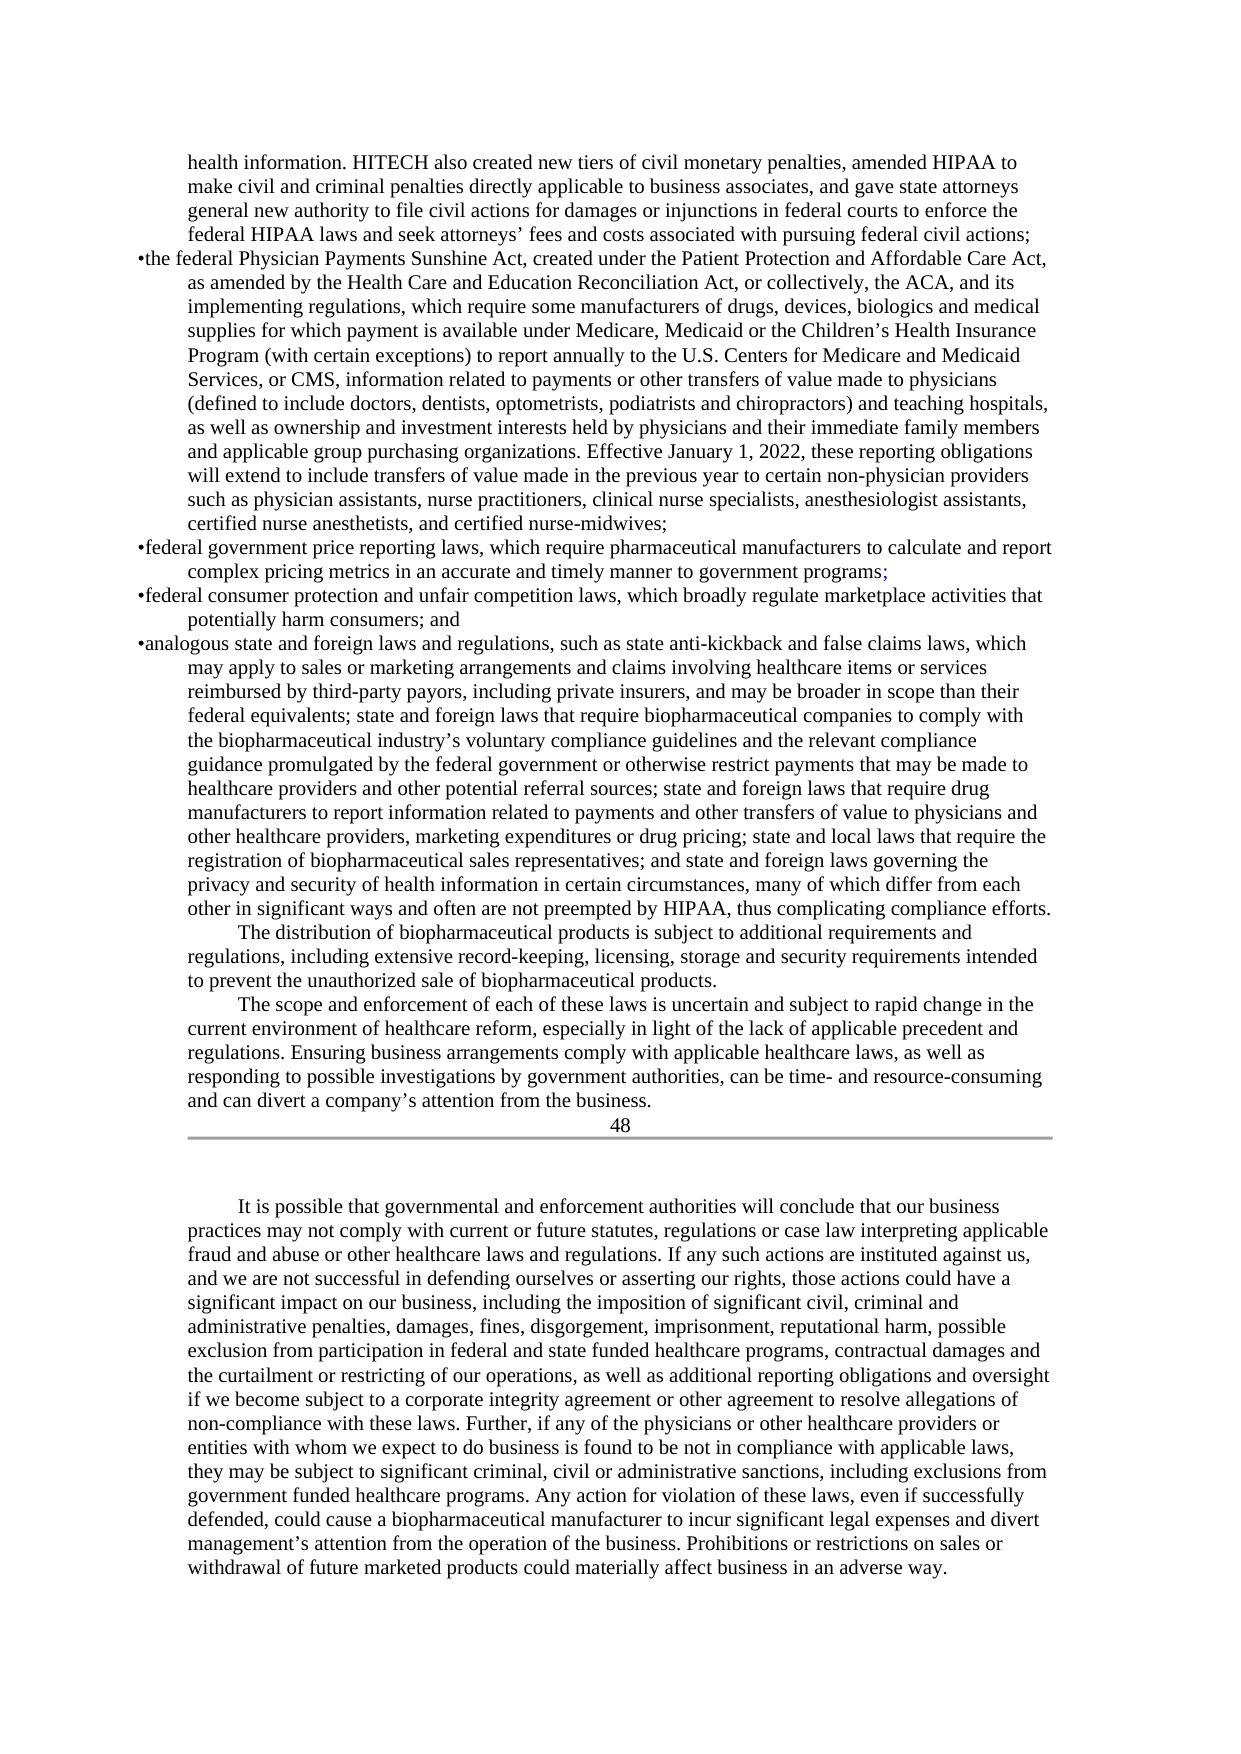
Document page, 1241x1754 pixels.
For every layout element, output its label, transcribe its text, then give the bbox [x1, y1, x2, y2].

text •analogous state and foreign laws and regulations, such as state anti-kickback and false claims laws, which may apply to sales or marketing arrangements and claims involving healthcare items or services reimbursed by third-party payors, including private insurers, and may be broader in scope than their federal equivalents; state and foreign laws that require biopharmaceutical companies to comply with the biopharmaceutical industry’s voluntary compliance guidelines and the relevant compliance guidance promulgated by the federal government or otherwise restrict payments that may be made to healthcare providers and other potential referral sources; state and foreign laws that require drug manufacturers to report information related to payments and other transfers of value to physicians and other healthcare providers, marketing expenditures or drug pricing; state and local laws that require the registration of biopharmaceutical sales representatives; and state and foreign laws governing the privacy and security of health information in certain circumstances, many of which differ from each other in significant ways and often are not preempted by HIPAA, thus complicating compliance efforts. [137, 631, 1053, 920]
text The scope and enforcement of each of these laws is uncertain and subject to rapid change in the current environment of healthcare reform, especially in light of the lack of applicable precedent and regulations. Ensuring business arrangements comply with applicable healthcare laws, as well as responding to possible investigations by government authorities, can be time- and resource-consuming and can divert a company’s attention from the business. [187, 992, 1053, 1112]
text •the federal Physician Payments Sunshine Act, created under the Patient Protection and Affordable Care Act, as amended by the Health Care and Education Reconciliation Act, or collectively, the ACA, and its implementing regulations, which require some manufacturers of drugs, devices, biologics and medical supplies for which payment is available under Medicare, Medicaid or the Children’s Health Insurance Program (with certain exceptions) to report annually to the U.S. Centers for Medicare and Medicaid Services, or CMS, information related to payments or other transfers of value made to physicians (defined to include doctors, dentists, optometrists, podiatrists and chiropractors) and teaching hospitals, as well as ownership and investment interests held by physicians and their immediate family members and applicable group purchasing organizations. Effective January 1, 2022, these reporting obligations will extend to include transfers of value made in the previous year to certain non-physician providers such as physician assistants, nurse practitioners, clinical nurse specialists, anesthesiologist assistants, certified nurse anesthetists, and certified nurse-midwives; [137, 246, 1053, 535]
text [137, 150, 1053, 246]
text The distribution of biopharmaceutical products is subject to additional requirements and regulations, including extensive record-keeping, licensing, storage and security requirements intended to prevent the unauthorized sale of biopharmaceutical products. [187, 920, 1053, 992]
text •federal government price reporting laws, which require pharmaceutical manufacturers to calculate and report complex pricing metrics in an accurate and timely manner to government programs; [137, 535, 1053, 583]
text It is possible that governmental and enforcement authorities will conclude that our business practices may not comply with current or future statutes, regulations or case law interpreting applicable fraud and abuse or other healthcare laws and regulations. If any such actions are instituted against us, and we are not successful in defending ourselves or asserting our rights, those actions could have a significant impact on our business, including the imposition of significant civil, criminal and administrative penalties, damages, fines, disgorgement, imprisonment, reputational harm, possible exclusion from participation in federal and state funded healthcare programs, contractual damages and the curtailment or restricting of our operations, as well as additional reporting obligations and oversight if we become subject to a corporate integrity agreement or other agreement to resolve allegations of non-compliance with these laws. Further, if any of the physicians or other healthcare providers or entities with whom we expect to do business is found to be not in compliance with applicable laws, they may be subject to significant criminal, civil or administrative sanctions, including exclusions from government funded healthcare programs. Any action for violation of these laws, even if successfully defended, could cause a biopharmaceutical manufacturer to incur significant legal expenses and divert management’s attention from the operation of the business. Prohibitions or restrictions on sales or withdrawal of future marketed products could materially affect business in an adverse way. [187, 1194, 1053, 1579]
text 48 [187, 1112, 1053, 1136]
text •federal consumer protection and unfair competition laws, which broadly regulate marketplace activities that potentially harm consumers; and [137, 583, 1053, 631]
